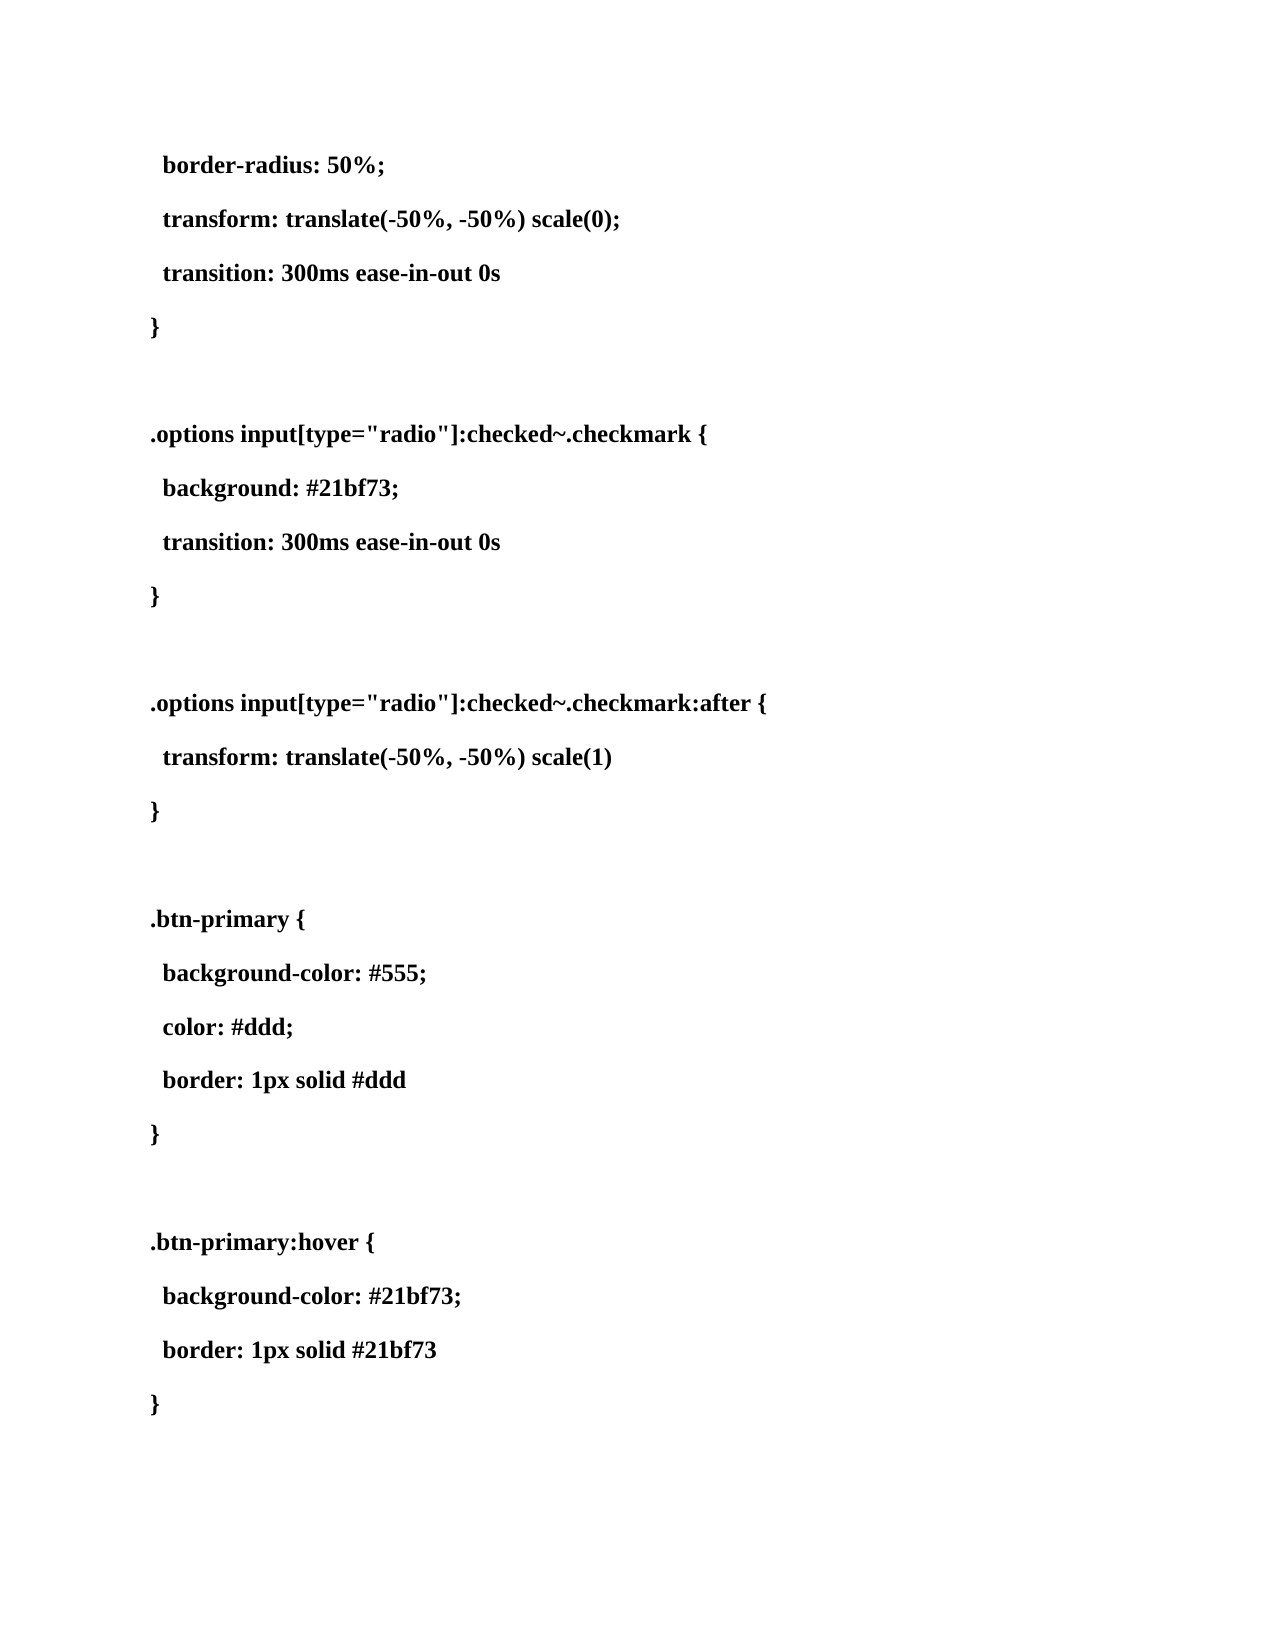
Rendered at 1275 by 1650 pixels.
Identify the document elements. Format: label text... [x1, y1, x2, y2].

text background: #21bf73; [150, 473, 1125, 502]
text background-color: #555; [150, 958, 1125, 987]
text color: #ddd; [150, 1012, 1125, 1040]
text .btn-primary:hover { [150, 1227, 1125, 1256]
text } [150, 1389, 1125, 1417]
text transform: translate(-50%, -50%) scale(1) [150, 742, 1125, 771]
text transition: 300ms ease-in-out 0s [150, 258, 1125, 286]
text } [150, 312, 1125, 340]
text border: 1px solid #ddd [150, 1066, 1125, 1094]
text .btn-primary { [150, 904, 1125, 933]
text background-color: #21bf73; [150, 1281, 1125, 1310]
text .options input[type="radio"]:checked~.checkmark:after { [150, 688, 1125, 717]
text transform: translate(-50%, -50%) scale(0); [150, 204, 1125, 233]
text } [150, 581, 1125, 609]
text .options input[type="radio"]:checked~.checkmark { [150, 419, 1125, 448]
text border: 1px solid #21bf73 [150, 1335, 1125, 1363]
text transition: 300ms ease-in-out 0s [150, 527, 1125, 556]
text border-radius: 50%; [150, 150, 1125, 179]
text } [150, 796, 1125, 825]
text } [150, 1119, 1125, 1148]
